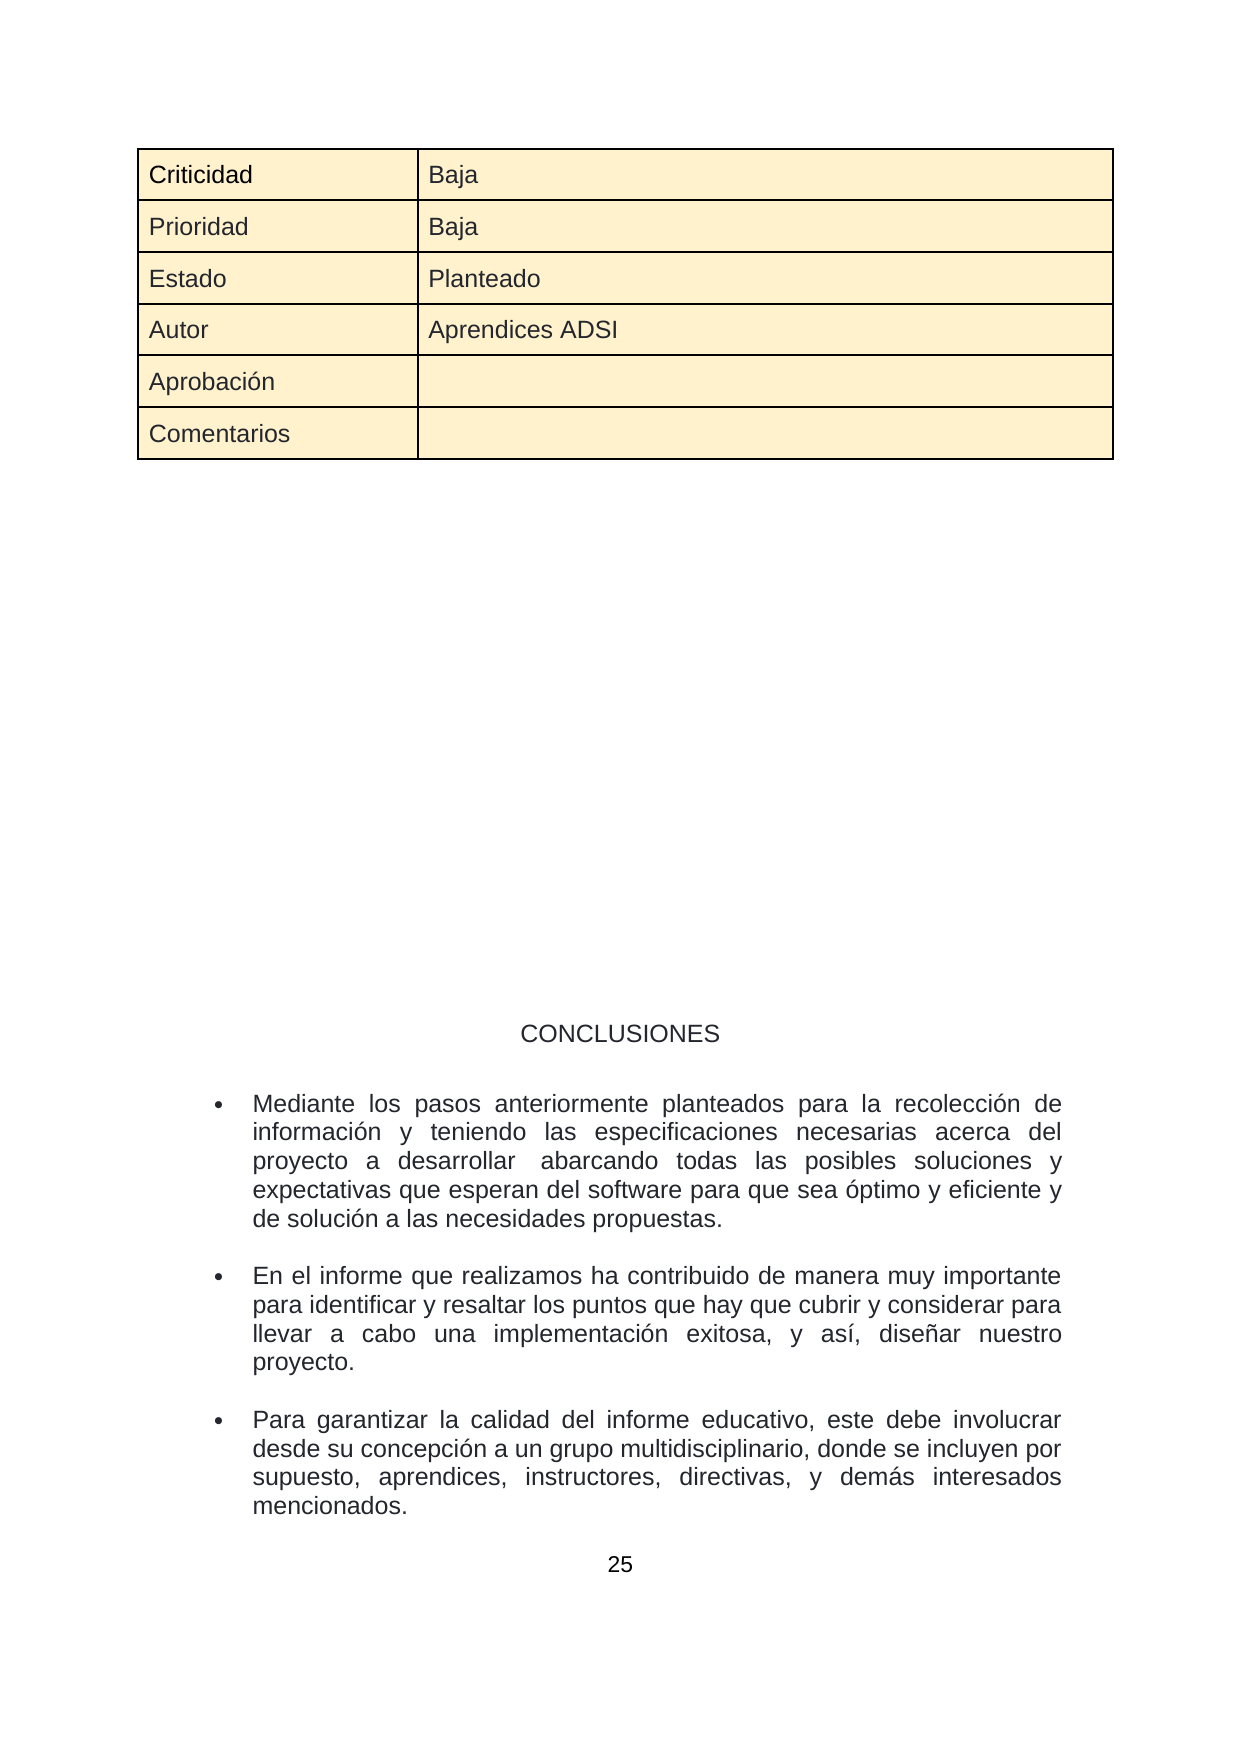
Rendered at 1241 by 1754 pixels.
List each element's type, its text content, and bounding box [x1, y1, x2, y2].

table_cell Aprendices ADSI [419, 305, 1112, 354]
table_cell Prioridad [139, 201, 417, 251]
table_cell Baja [419, 201, 1112, 251]
list En el informe que realizamos ha contribuido de manera muy importante para identificar y resaltar los puntos que hay que cubrir y considerar para llevar a cabo una implementación exitosa, y así, diseñar nuestro proyecto. [215, 1261, 1063, 1376]
table_cell Criticidad [139, 150, 417, 199]
table_cell Autor [139, 305, 417, 354]
table_cell Estado [139, 253, 417, 303]
table_cell [419, 356, 1112, 406]
text CONCLUSIONES [177, 1019, 1063, 1047]
table_cell Planteado [419, 253, 1112, 303]
table_cell [419, 408, 1112, 458]
list Mediante los pasos anteriormente planteados para la recolección de información y teniendo las especificaciones necesarias acerca del proyecto a desarrollar abarcando todas las posibles soluciones y expectativas que esperan del software para que sea óptimo y eficiente y de solución a las necesidades propuestas. [215, 1089, 1063, 1232]
table_cell Aprobación [139, 356, 417, 406]
list Para garantizar la calidad del informe educativo, este debe involucrar desde su concepción a un grupo multidisciplinario, donde se incluyen por supuesto, aprendices, instructores, directivas, y demás interesados mencionados. [215, 1405, 1063, 1520]
table_cell Comentarios [139, 408, 417, 458]
table_cell Baja [419, 150, 1112, 199]
